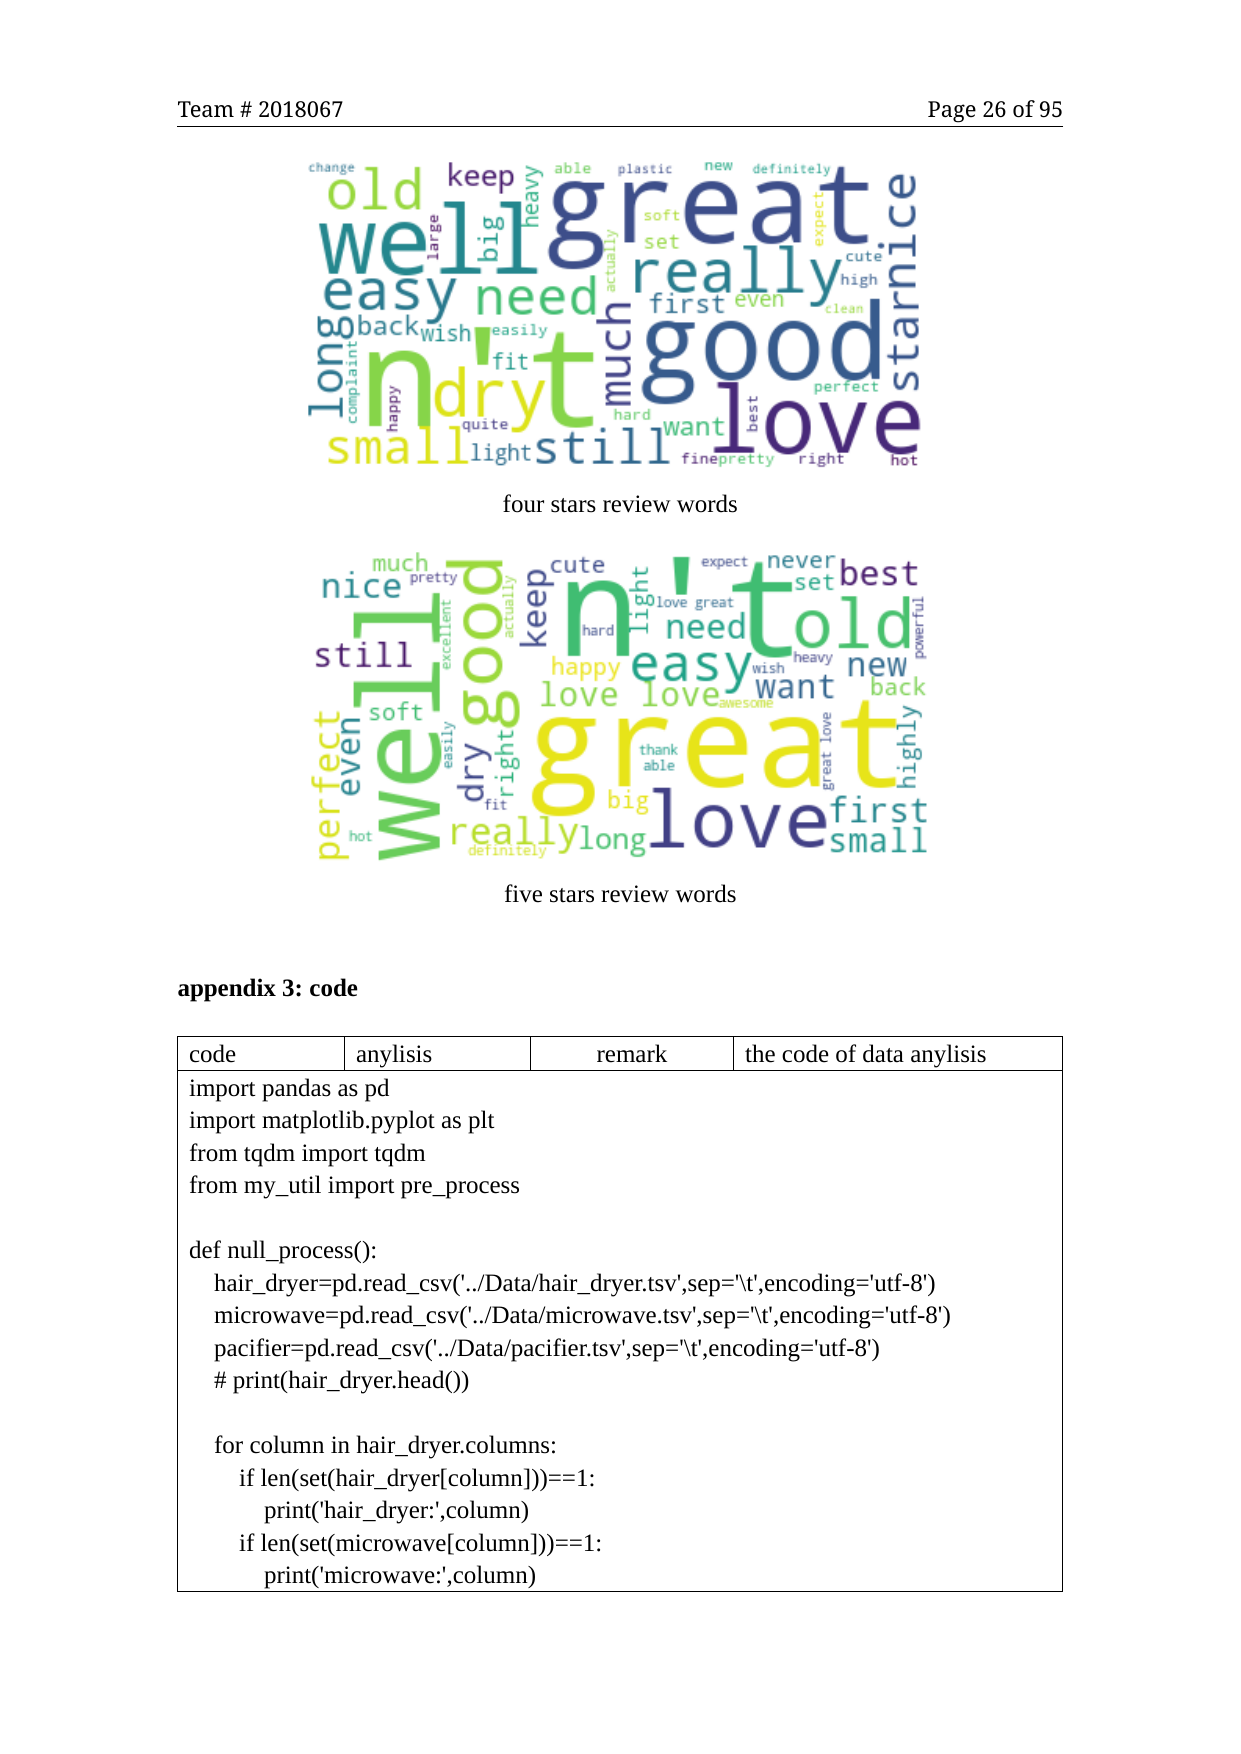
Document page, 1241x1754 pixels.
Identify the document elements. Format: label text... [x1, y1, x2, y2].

table_header the code of data anylisis [734, 1037, 1062, 1070]
table_header anylisis [345, 1037, 530, 1070]
text appendix 3: code [177, 971, 1063, 1004]
text four stars review words [177, 487, 1063, 519]
picture [307, 162, 933, 475]
picture [307, 552, 933, 865]
table_header remark [531, 1037, 733, 1070]
table_header code [178, 1037, 344, 1070]
text five stars review words [177, 877, 1063, 909]
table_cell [178, 1071, 1062, 1591]
